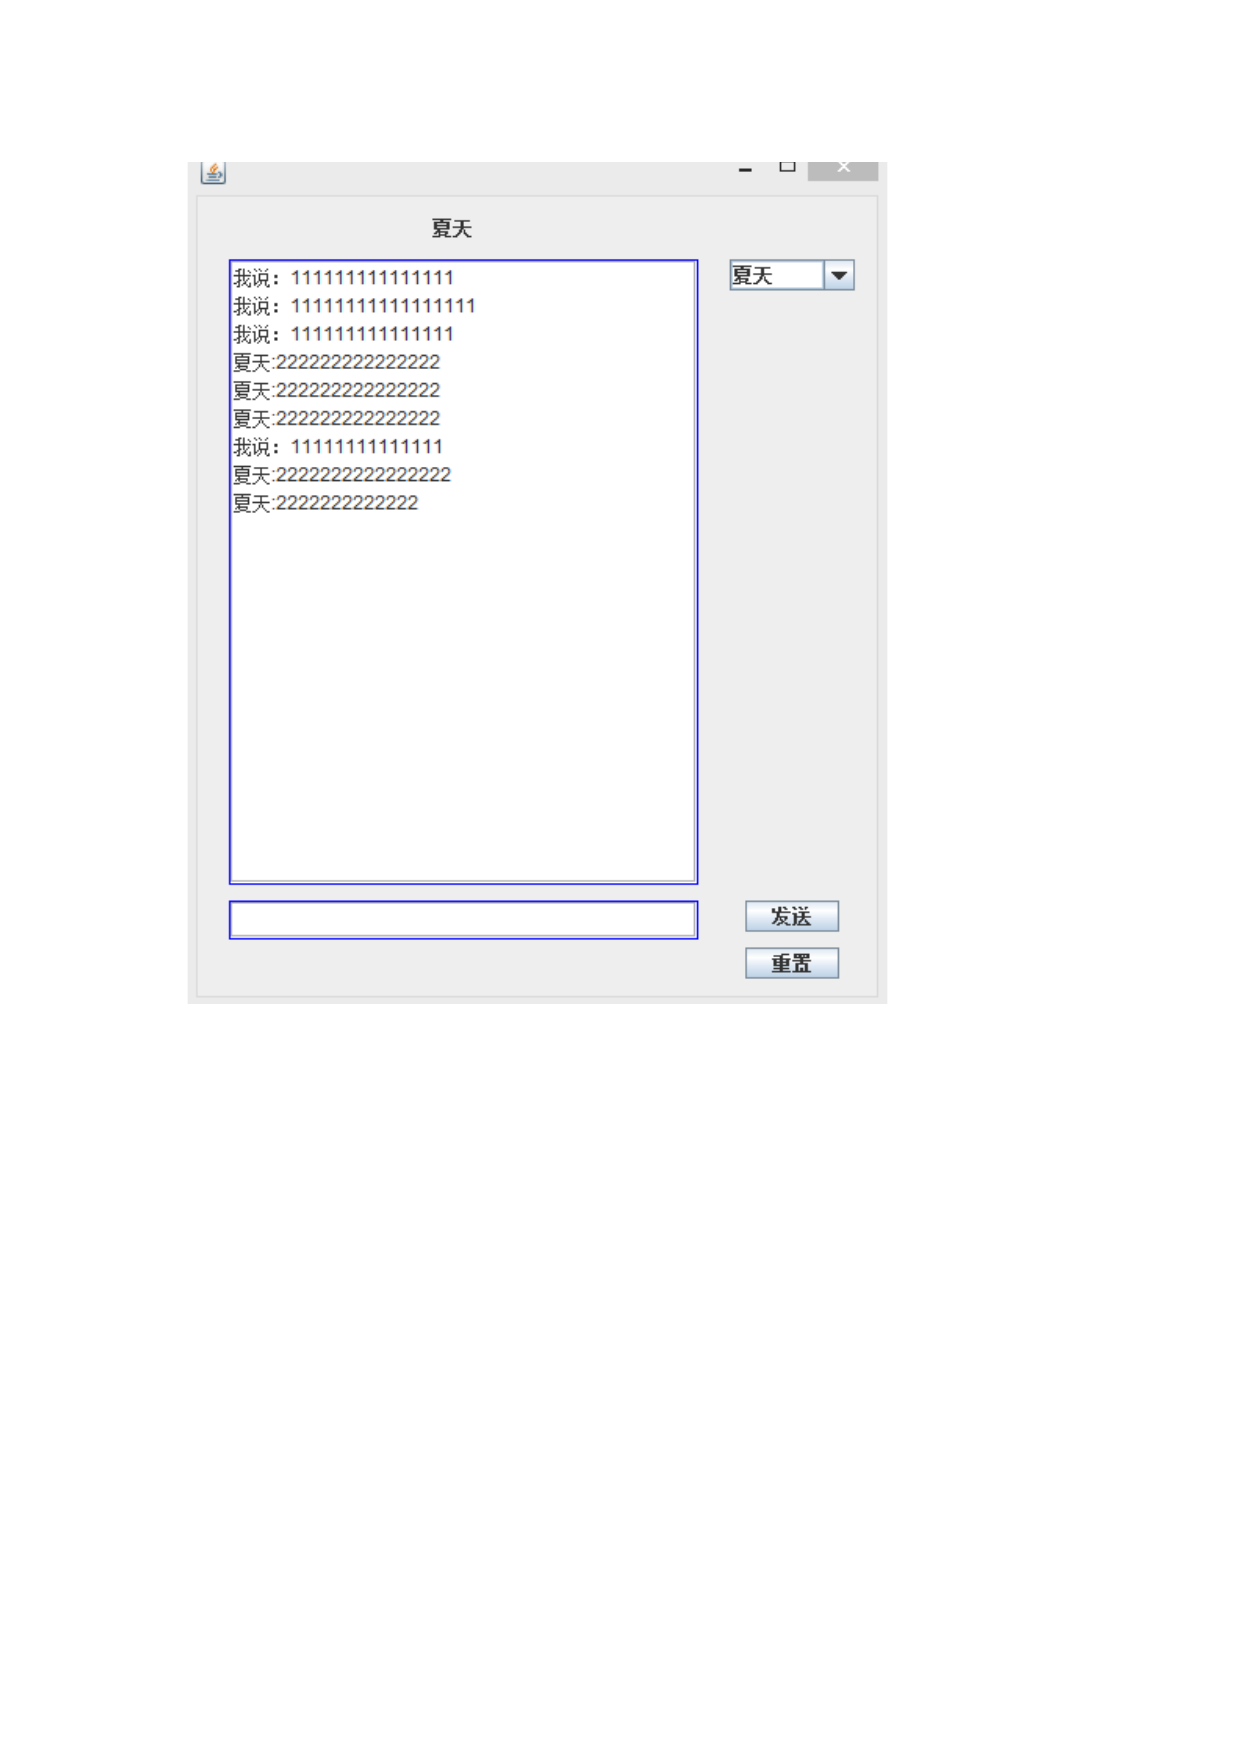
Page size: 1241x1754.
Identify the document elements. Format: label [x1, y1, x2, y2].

picture [187, 162, 888, 1004]
